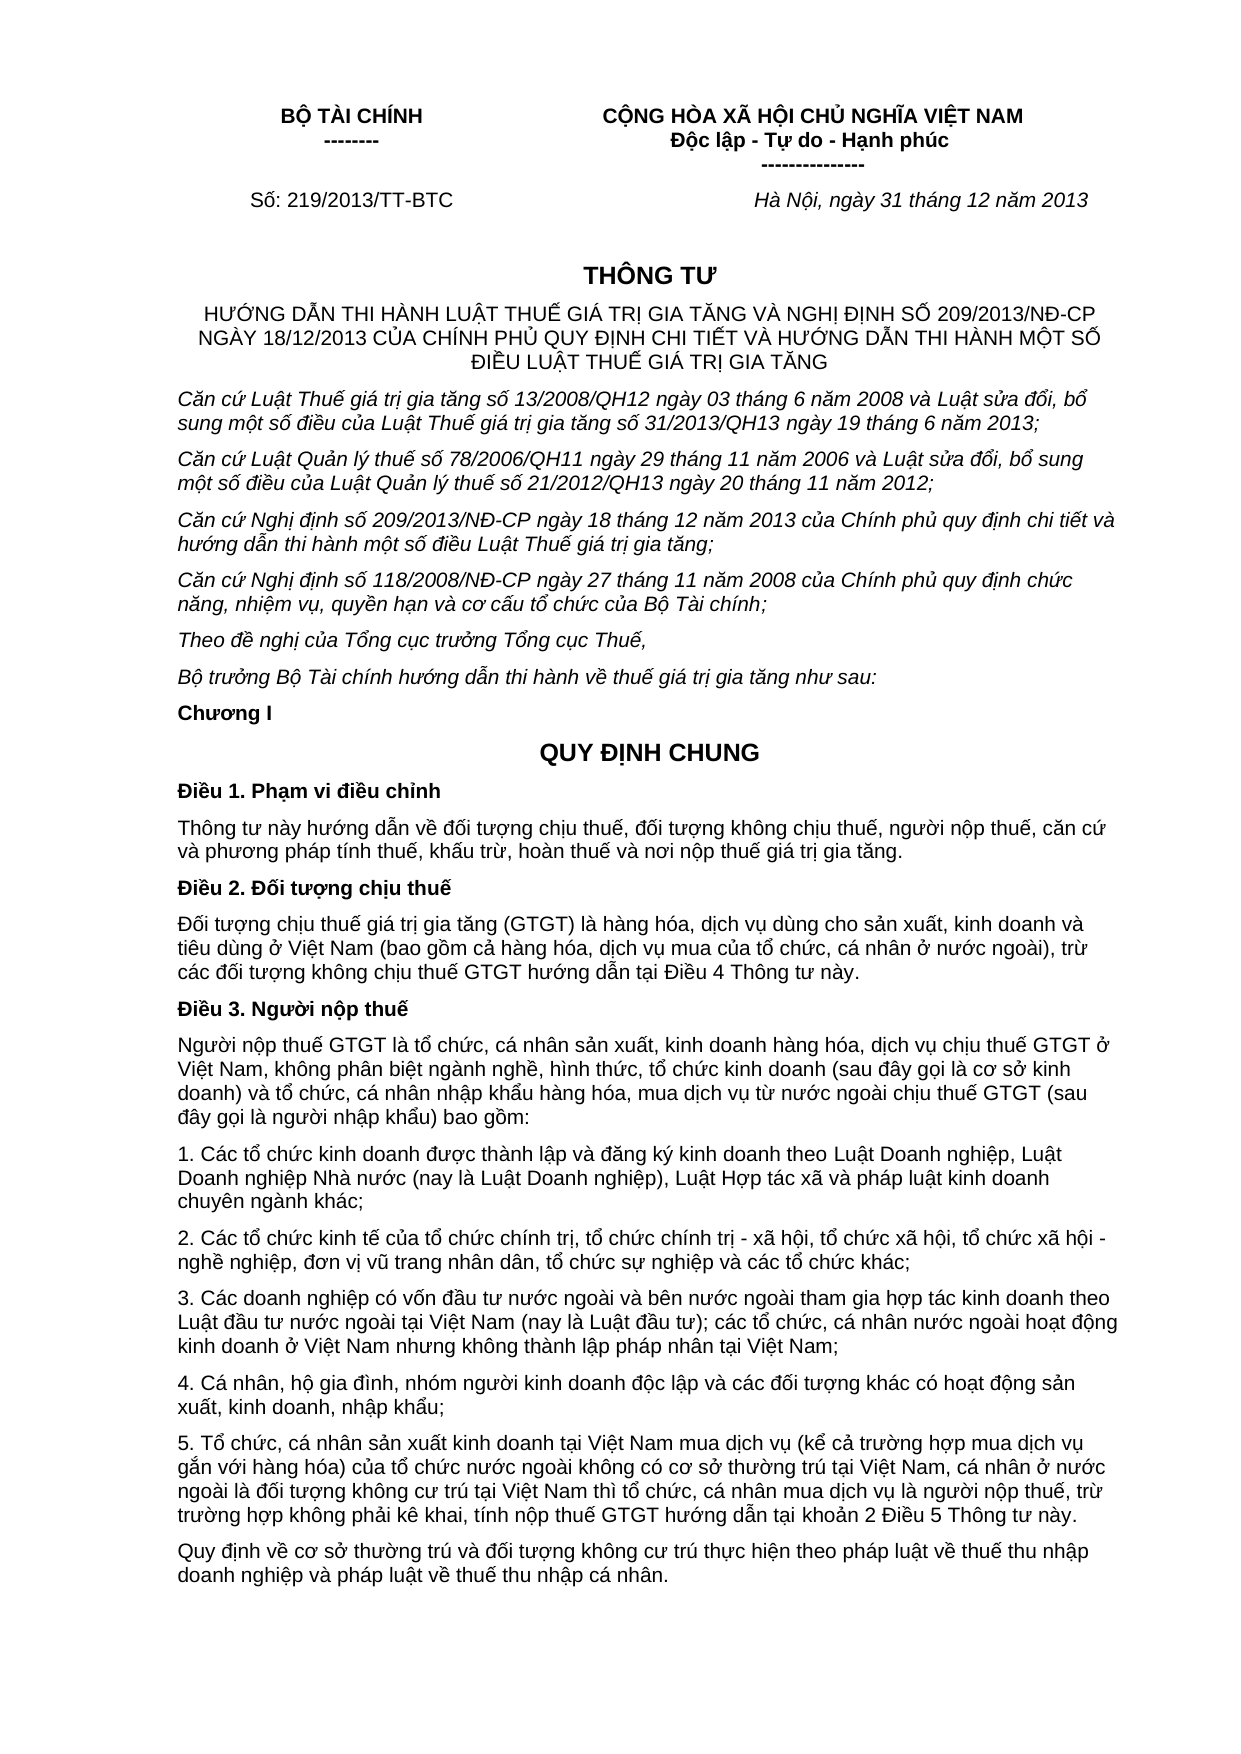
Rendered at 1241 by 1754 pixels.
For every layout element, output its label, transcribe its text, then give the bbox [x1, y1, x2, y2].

text Quy định về cơ sở thường trú và đối tượng không cư trú thực hiện theo pháp luật về thuế thu nhập doanh nghiệp và pháp luật về thuế thu nhập cá nhân. [177, 1539, 1122, 1587]
text Người nộp thuế GTGT là tổ chức, cá nhân sản xuất, kinh doanh hàng hóa, dịch vụ chịu thuế GTGT ở Việt Nam, không phân biệt ngành nghề, hình thức, tổ chức kinh doanh (sau đây gọi là cơ sở kinh doanh) và tổ chức, cá nhân nhập khẩu hàng hóa, mua dịch vụ từ nước ngoài chịu thuế GTGT (sau đây gọi là người nhập khẩu) bao gồm: [177, 1033, 1122, 1129]
text Thông tư này hướng dẫn về đối tượng chịu thuế, đối tượng không chịu thuế, người nộp thuế, căn cứ và phương pháp tính thuế, khấu trừ, hoàn thuế và nơi nộp thuế giá trị gia tăng. [177, 815, 1122, 863]
text HƯỚNG DẪN THI HÀNH LUẬT THUẾ GIÁ TRỊ GIA TĂNG VÀ NGHỊ ĐỊNH SỐ 209/2013/NĐ-CP NGÀY 18/12/2013 CỦA CHÍNH PHỦ QUY ĐỊNH CHI TIẾT VÀ HƯỚNG DẪN THI HÀNH MỘT SỐ ĐIỀU LUẬT THUẾ GIÁ TRỊ GIA TĂNG [177, 302, 1122, 374]
text QUY ĐỊNH CHUNG [177, 738, 1122, 766]
text 5. Tổ chức, cá nhân sản xuất kinh doanh tại Việt Nam mua dịch vụ (kể cả trường hợp mua dịch vụ gắn với hàng hóa) của tổ chức nước ngoài không có cơ sở thường trú tại Việt Nam, cá nhân ở nước ngoài là đối tượng không cư trú tại Việt Nam thì tổ chức, cá nhân mua dịch vụ là người nộp thuế, trừ trường hợp không phải kê khai, tính nộp thuế GTGT hướng dẫn tại khoản 2 Điều 5 Thông tư này. [177, 1431, 1122, 1527]
text Căn cứ Nghị định số 118/2008/NĐ-CP ngày 27 tháng 11 năm 2008 của Chính phủ quy định chức năng, nhiệm vụ, quyền hạn và cơ cấu tổ chức của Bộ Tài chính; [177, 568, 1122, 616]
text 4. Cá nhân, hộ gia đình, nhóm người kinh doanh độc lập và các đối tượng khác có hoạt động sản xuất, kinh doanh, nhập khẩu; [177, 1371, 1122, 1418]
text Căn cứ Nghị định số 209/2013/NĐ-CP ngày 18 tháng 12 năm 2013 của Chính phủ quy định chi tiết và hướng dẫn thi hành một số điều Luật Thuế giá trị gia tăng; [177, 507, 1122, 555]
text Đối tượng chịu thuế giá trị gia tăng (GTGT) là hàng hóa, dịch vụ dùng cho sản xuất, kinh doanh và tiêu dùng ở Việt Nam (bao gồm cả hàng hóa, dịch vụ mua của tổ chức, cá nhân ở nước ngoài), trừ các đối tượng không chịu thuế GTGT hướng dẫn tại Điều 4 Thông tư này. [177, 912, 1122, 984]
text Chương I [177, 701, 1122, 725]
text Theo đề nghị của Tổng cục trưởng Tổng cục Thuế, [177, 628, 1122, 652]
text 2. Các tổ chức kinh tế của tổ chức chính trị, tổ chức chính trị - xã hội, tổ chức xã hội, tổ chức xã hội - nghề nghiệp, đơn vị vũ trang nhân dân, tổ chức sự nghiệp và các tổ chức khác; [177, 1226, 1122, 1274]
text Điều 1. Phạm vi điều chỉnh [177, 779, 1122, 803]
text 1. Các tổ chức kinh doanh được thành lập và đăng ký kinh doanh theo Luật Doanh nghiệp, Luật Doanh nghiệp Nhà nước (nay là Luật Doanh nghiệp), Luật Hợp tác xã và pháp luật kinh doanh chuyên ngành khác; [177, 1141, 1122, 1213]
text Điều 3. Người nộp thuế [177, 997, 1122, 1021]
table_header CỘNG HÒA XÃ HỘI CHỦ NGHĨA VIỆT Độc lập - Tự do - Hạnh phúc --------------- [526, 104, 1100, 188]
table_cell Số: 219/2013/TT-BTC [177, 188, 526, 224]
table_header BỘ TÀI CHÍNH -------- [177, 104, 526, 188]
text Điều 2. Đối tượng chịu thuế [177, 876, 1122, 900]
text 3. Các doanh nghiệp có vốn đầu tư nước ngoài và bên nước ngoài tham gia hợp tác kinh doanh theo Luật đầu tư nước ngoài tại Việt Nam (nay là Luật đầu tư); các tổ chức, cá nhân nước ngoài hoạt động kinh doanh ở Việt Nam nhưng không thành lập pháp nhân tại Việt Nam; [177, 1286, 1122, 1358]
table_cell Hà Nội, ngày 31 tháng 12 năm 2013 [526, 188, 1100, 224]
text THÔNG TƯ [177, 261, 1122, 290]
text Căn cứ Luật Quản lý thuế số 78/2006/QH11 ngày 29 tháng 11 năm 2006 và Luật sửa đổi, bổ sung một số điều của Luật Quản lý thuế số 21/2012/QH13 ngày 20 tháng 11 năm 2012; [177, 447, 1122, 495]
text Căn cứ Luật Thuế giá trị gia tăng số 13/2008/QH12 ngày 03 tháng 6 năm 2008 và Luật sửa đổi, bổ sung một số điều của Luật Thuế giá trị gia tăng số 31/2013/QH13 ngày 19 tháng 6 năm 2013; [177, 387, 1122, 434]
text Bộ trưởng Bộ Tài chính hướng dẫn thi hành về thuế giá trị gia tăng như sau: [177, 665, 1122, 689]
